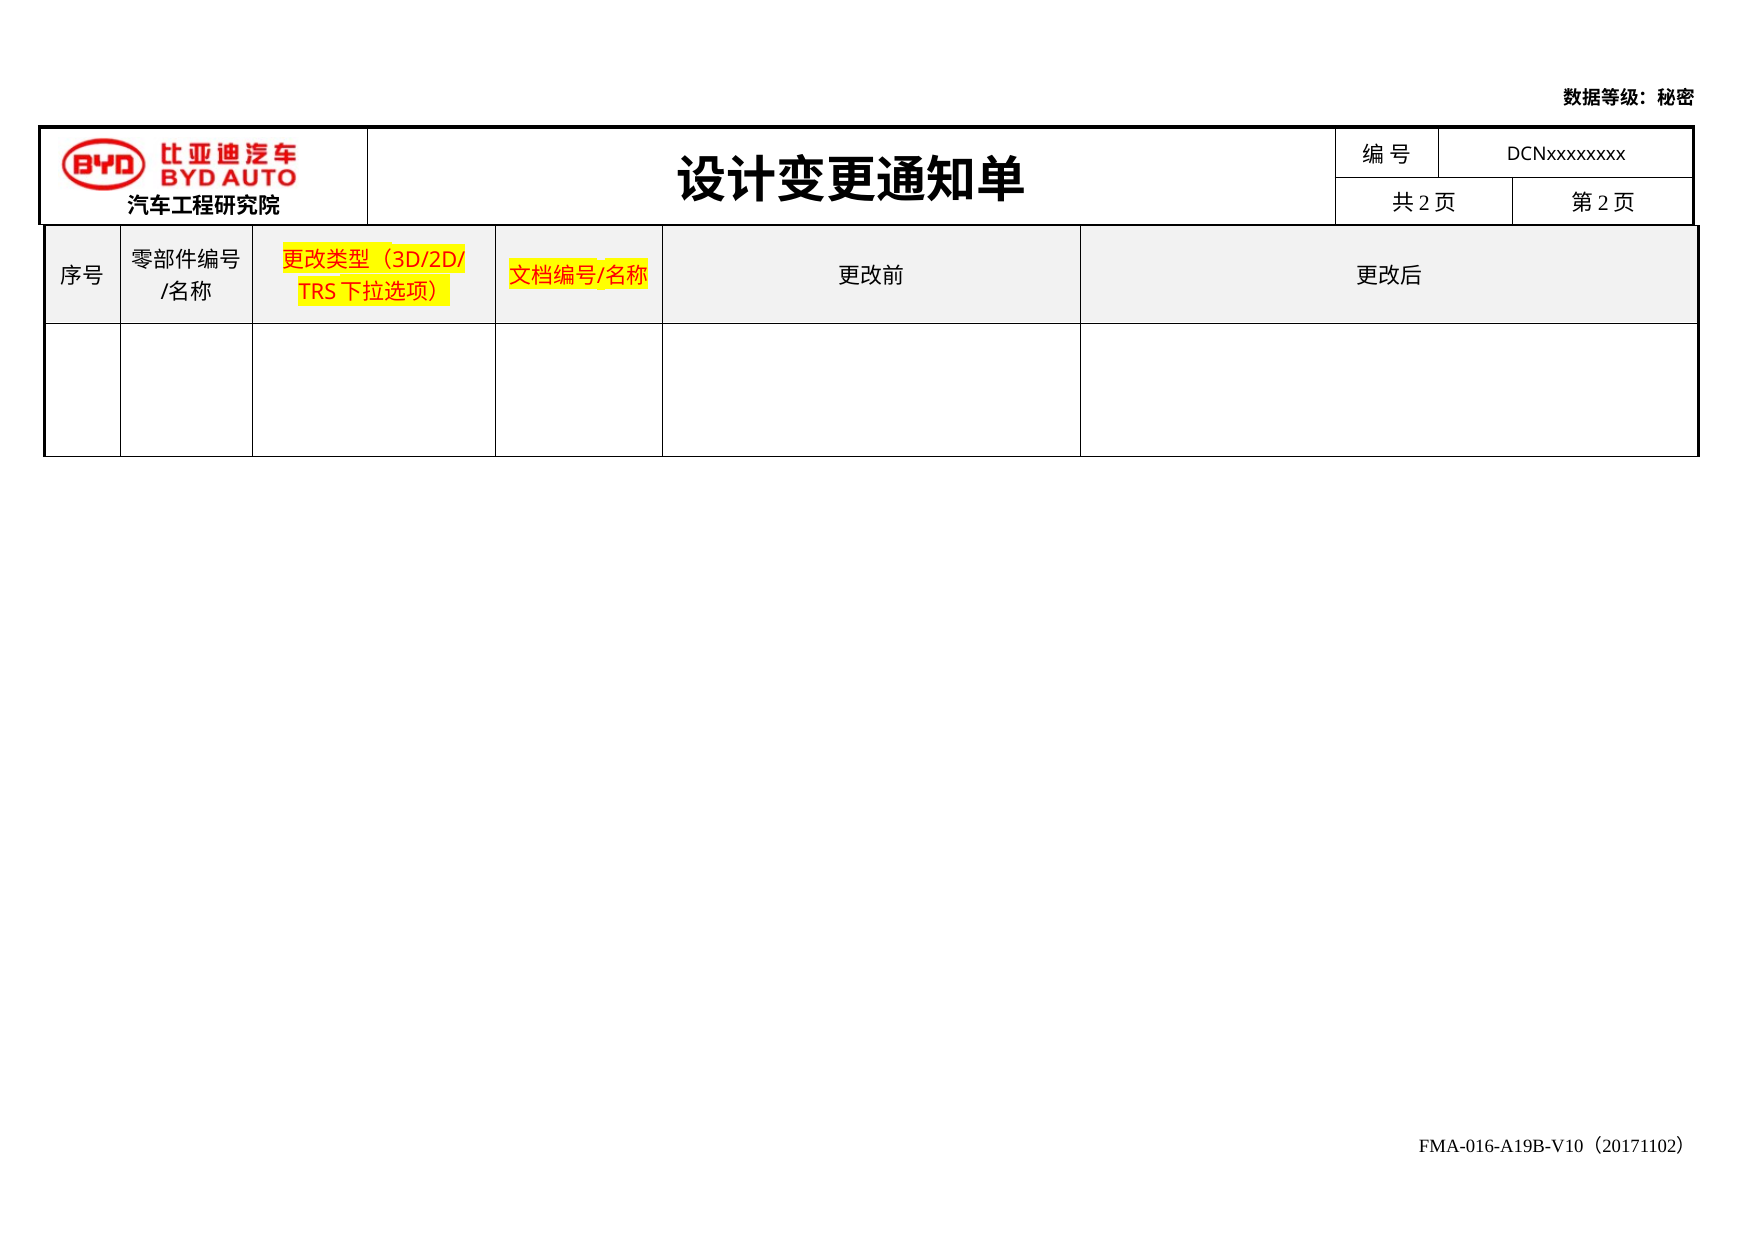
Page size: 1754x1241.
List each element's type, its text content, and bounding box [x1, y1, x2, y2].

table_cell [46, 324, 120, 456]
table_cell [496, 324, 662, 456]
table_cell 更改类型（3D/2D/TRS下拉选项） [253, 226, 495, 322]
picture [58, 137, 299, 191]
table_cell [253, 324, 495, 456]
table_cell 更改后 [1081, 226, 1697, 322]
table_cell 更改前 [663, 226, 1080, 322]
table_cell [663, 324, 1080, 456]
table_cell [121, 324, 252, 456]
table_cell 文档编号/名称 [496, 226, 662, 322]
table_cell 序号 [46, 226, 120, 322]
table_cell 零部件编号/名称 [121, 226, 252, 322]
table_cell [1081, 324, 1697, 456]
